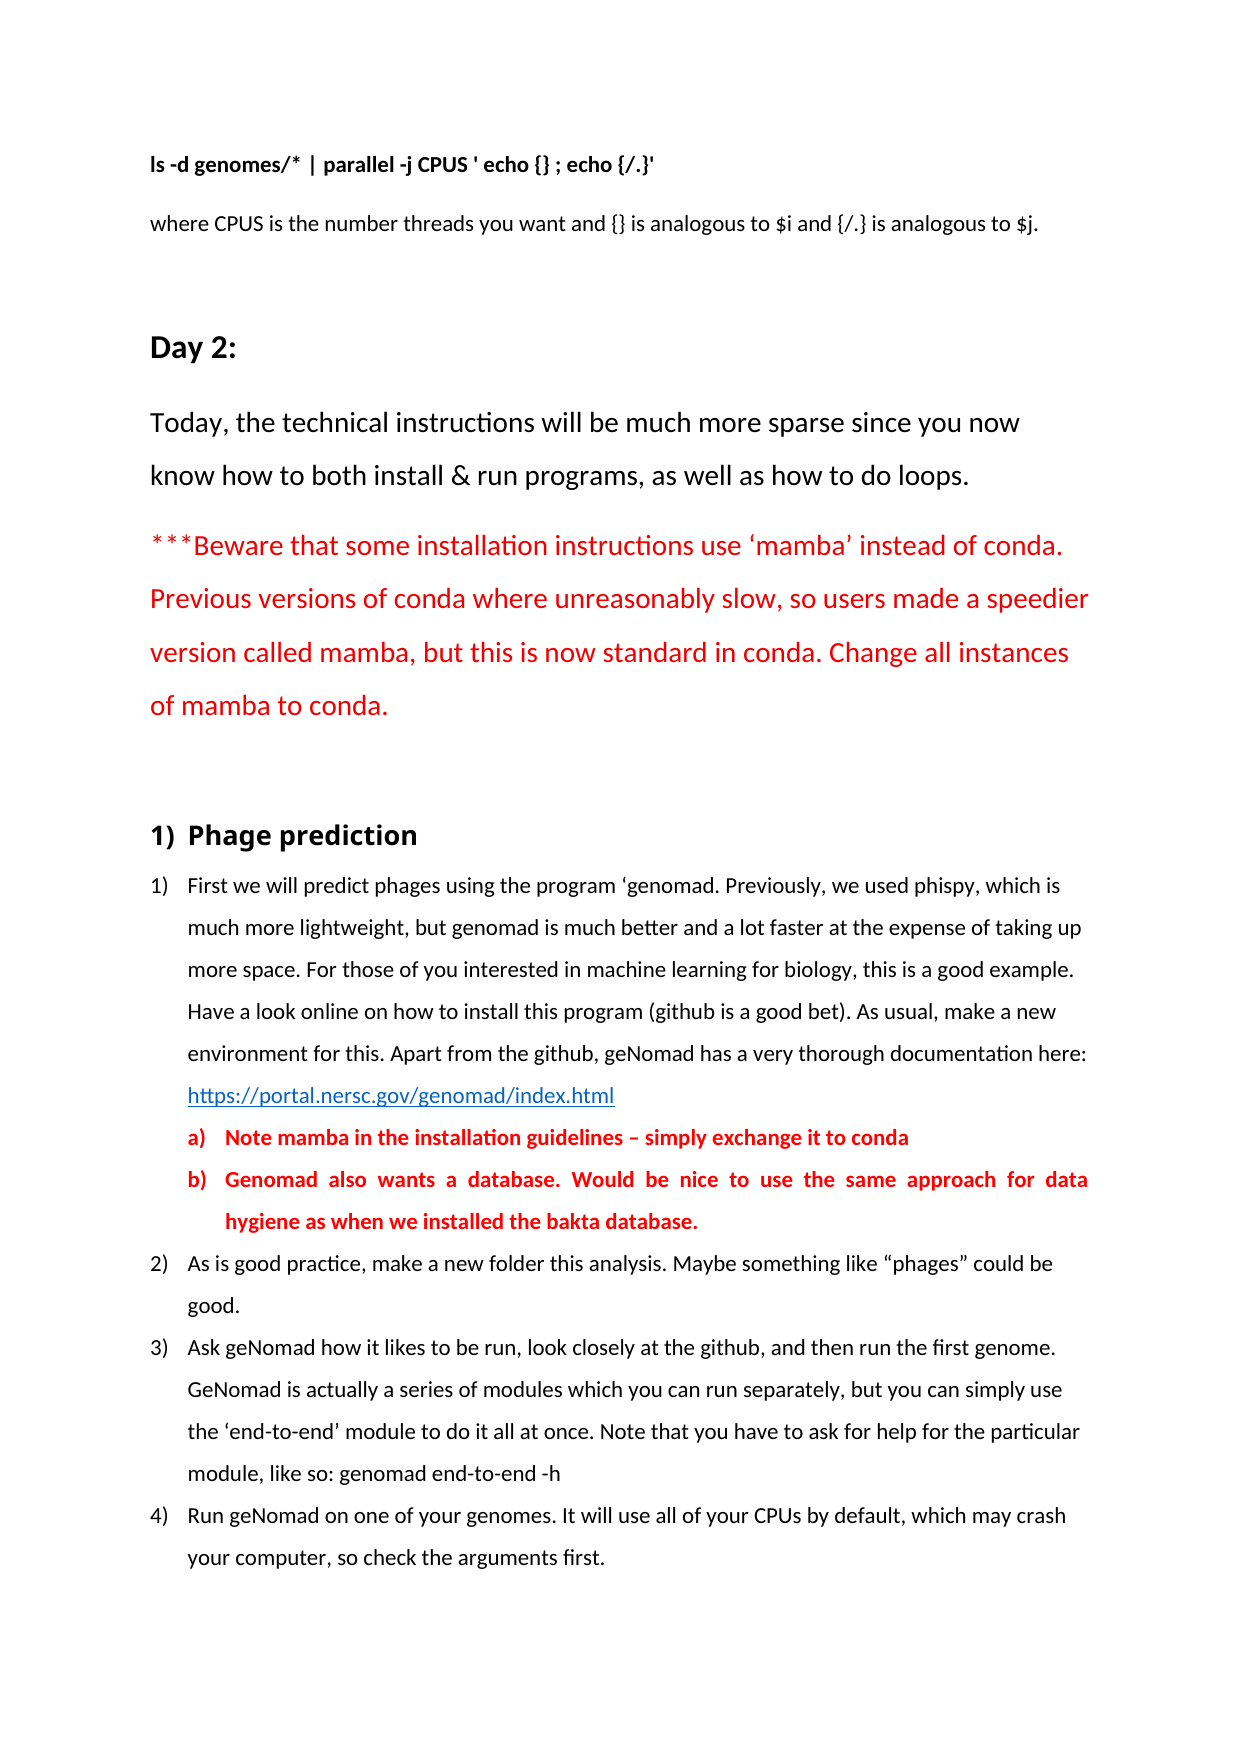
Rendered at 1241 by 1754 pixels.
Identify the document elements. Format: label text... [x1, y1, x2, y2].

list Run geNomad on one of your genomes. It will use all of your CPUs by default, which may crash your computer, so check the arguments first. [150, 1501, 1090, 1571]
list Genomad also wants a database. Would be nice to use the same approach for data hygiene as when we installed the bakta database. [187, 1165, 1090, 1235]
text Today, the technical instructions will be much more sparse since you now know how to both install & run programs, as well as how to do loops. [150, 404, 1090, 493]
list As is good practice, make a new folder this analysis. Maybe something like “phages” could be good. [150, 1249, 1090, 1319]
list First we will predict phages using the program ‘genomad. Previously, we used phispy, which is much more lightweight, but genomad is much better and a lot faster at the expense of taking up more space. For those of you interested in machine learning for biology, this is a good example. Have a look online on how to install this program (github is a good bet). As usual, make a new environment for this. Apart from the github, geNomad has a very thorough documentation here: https://portal.nersc.gov/genomad/index.html [150, 872, 1090, 1109]
list Ask geNomad how it likes to be run, look closely at the github, and then run the first genome. GeNomad is actually a series of modules which you can run separately, but you can simply use the ‘end-to-end’ module to do it all at once. Note that you have to ask for help for the particular module, like so: genomad end-to-end -h [150, 1333, 1090, 1487]
text Day 2: [150, 326, 1090, 367]
subtitle Phage prediction [150, 816, 1090, 853]
text ***Beware that some installation instructions use ‘mamba’ instead of conda. Previous versions of conda where unreasonably slow, so users made a speedier version called mamba, but this is now standard in conda. Change all instances of mamba to conda. [150, 527, 1090, 723]
text ls -d genomes/* | parallel -j CPUS ' echo {} ; echo {/.}' [150, 150, 1090, 178]
list Note mamba in the installation guidelines – simply exchange it to conda [187, 1123, 1090, 1151]
text where CPUS is the number threads you want and {} is analogous to $i and {/.} is analogous to $j. [150, 209, 1090, 237]
